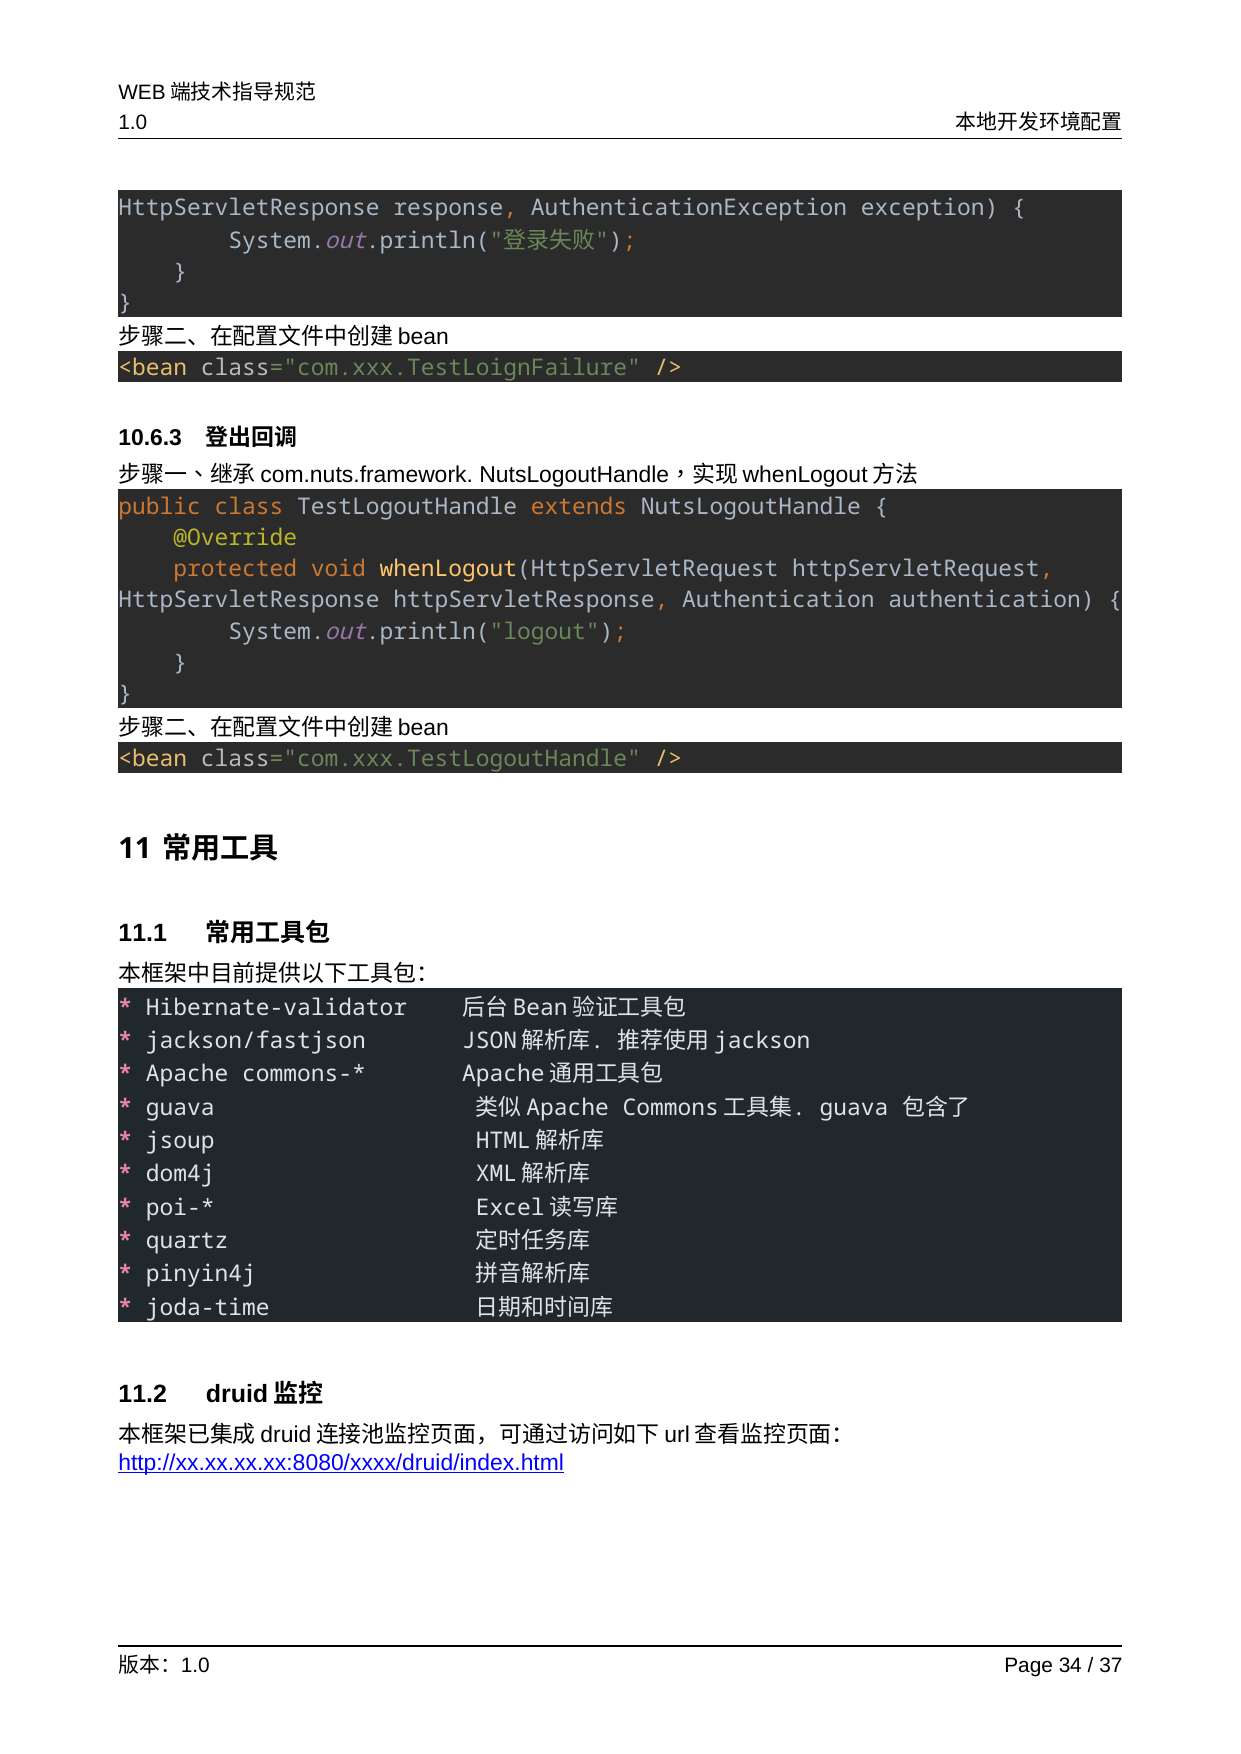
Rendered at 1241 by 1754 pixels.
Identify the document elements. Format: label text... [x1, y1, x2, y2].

subtitle 登出回调 [118, 421, 1122, 452]
text 步骤二、在配置文件中创建bean [118, 708, 1122, 742]
text 步骤一、继承com.nuts.framework. NutsLogoutHandle，实现whenLogout方法 [118, 458, 1122, 489]
text 本框架已集成druid连接池监控页面，可通过访问如下url查看监控页面： [118, 1416, 1122, 1449]
subtitle 常用工具包 [118, 913, 1122, 949]
text * Hibernate-validator 后台Bean验证工具包 * jackson/fastjson JSON解析库. 推荐使用jackson * Apache commons-* Apache通用工具包 * guava 类似Apache Commons工具集. guava 包含了 * jsoup HTML解析库 * dom4j XML解析库 * poi-* Excel读写库 * quartz 定时任务库 * pinyin4j 拼音解析库 * joda-time 日期和时间库 [118, 988, 1122, 1322]
text 步骤二、在配置文件中创建bean [118, 317, 1122, 351]
text http://xx.xx.xx.xx:8080/xxxx/druid/index.html [118, 1449, 1122, 1475]
subtitle 常用工具 [118, 824, 1122, 867]
text 本框架中目前提供以下工具包： [118, 955, 1122, 988]
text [118, 190, 1122, 317]
text <bean class="com.xxx.TestLoignFailure" /> [118, 351, 1122, 382]
subtitle druid监控 [118, 1373, 1122, 1409]
text public class TestLogoutHandle extends NutsLogoutHandle { @Override protected void whenLogout(HttpServletRequest httpServletRequest, HttpServletResponse httpServletResponse, Authentication authentication) { System.out.println("logout"); } } [118, 489, 1122, 708]
text <bean class="com.xxx.TestLogoutHandle" /> [118, 742, 1122, 773]
